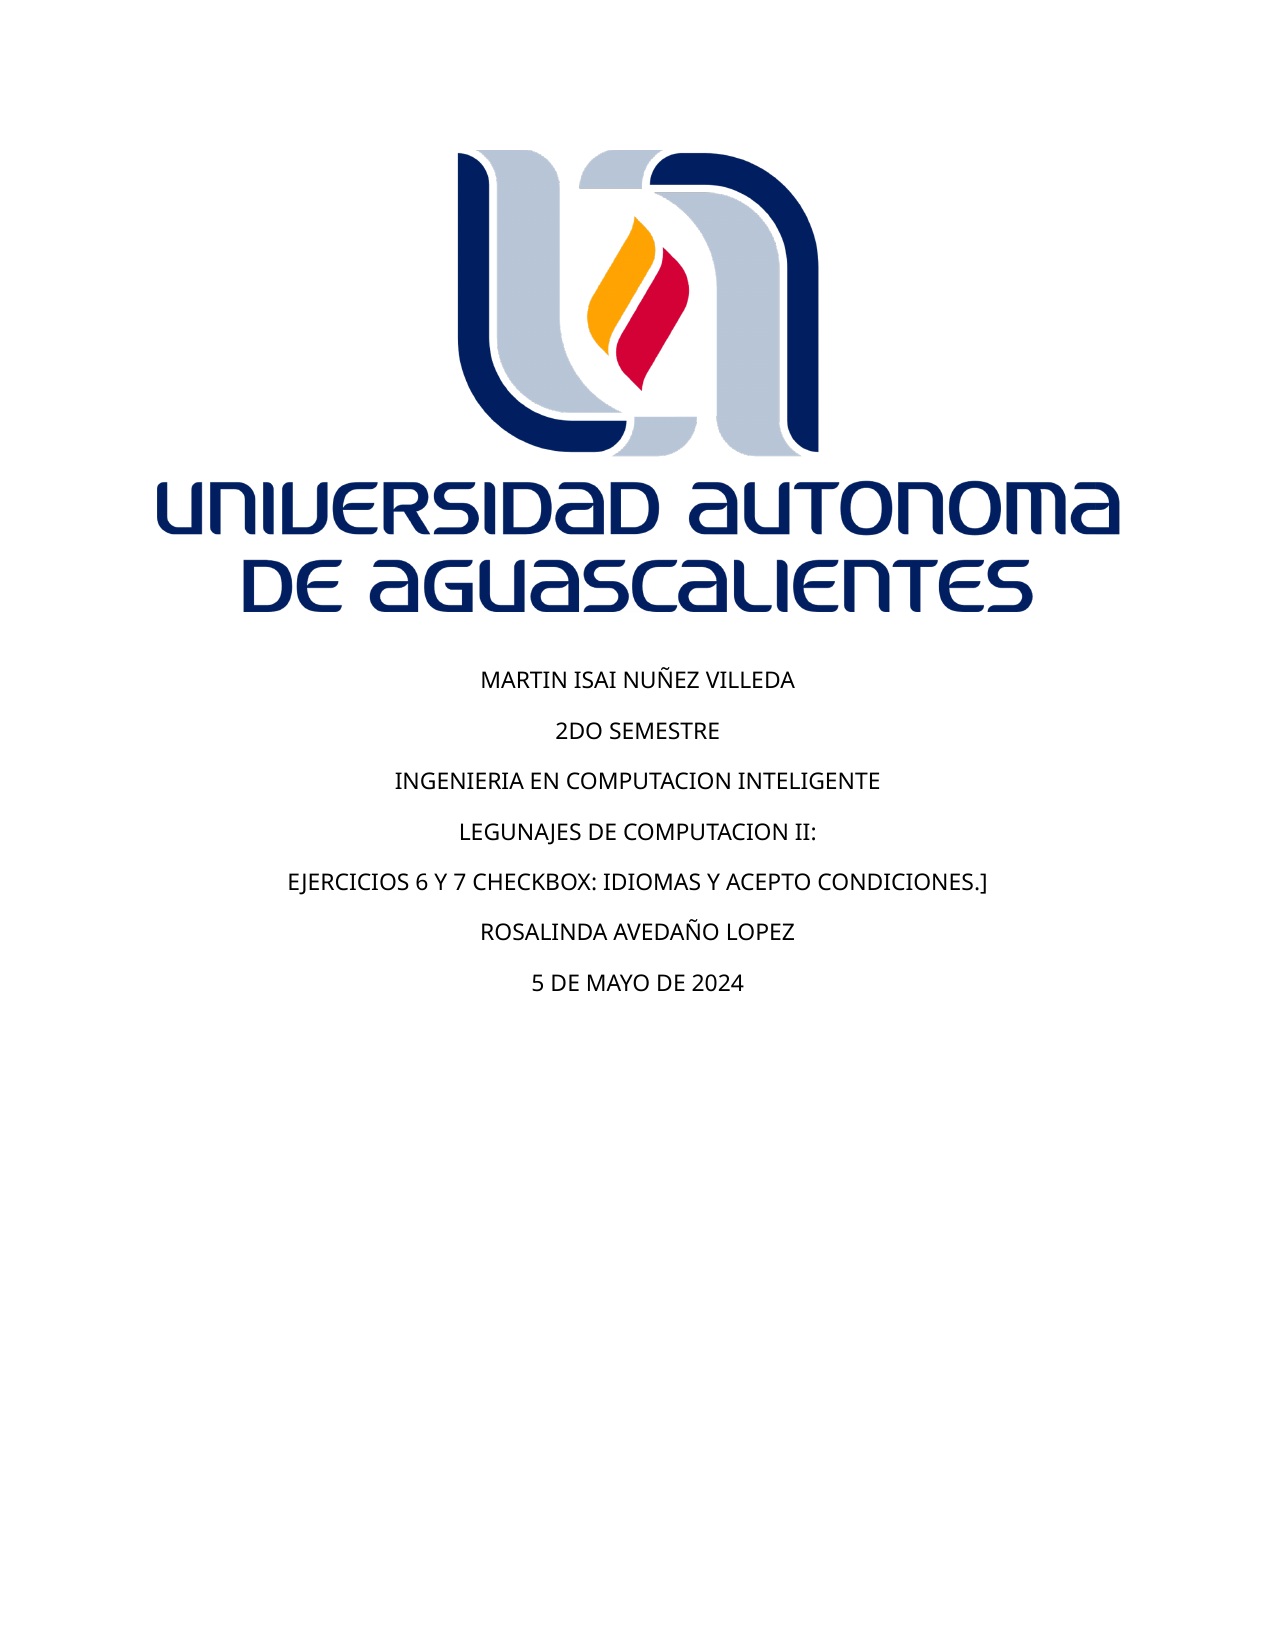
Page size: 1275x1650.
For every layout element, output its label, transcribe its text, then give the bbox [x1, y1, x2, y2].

picture [150, 150, 1125, 612]
text EJERCICIOS 6 Y 7 CHECKBOX: IDIOMAS Y ACEPTO CONDICIONES.] [150, 866, 1125, 897]
text LEGUNAJES DE COMPUTACION II: [150, 816, 1125, 847]
text ROSALINDA AVEDAÑO LOPEZ [150, 916, 1125, 948]
text 2DO SEMESTRE [150, 715, 1125, 746]
text INGENIERIA EN COMPUTACION INTELIGENTE [150, 765, 1125, 796]
text 5 DE MAYO DE 2024 [150, 967, 1125, 998]
text MARTIN ISAI NUÑEZ VILLEDA [150, 664, 1125, 696]
